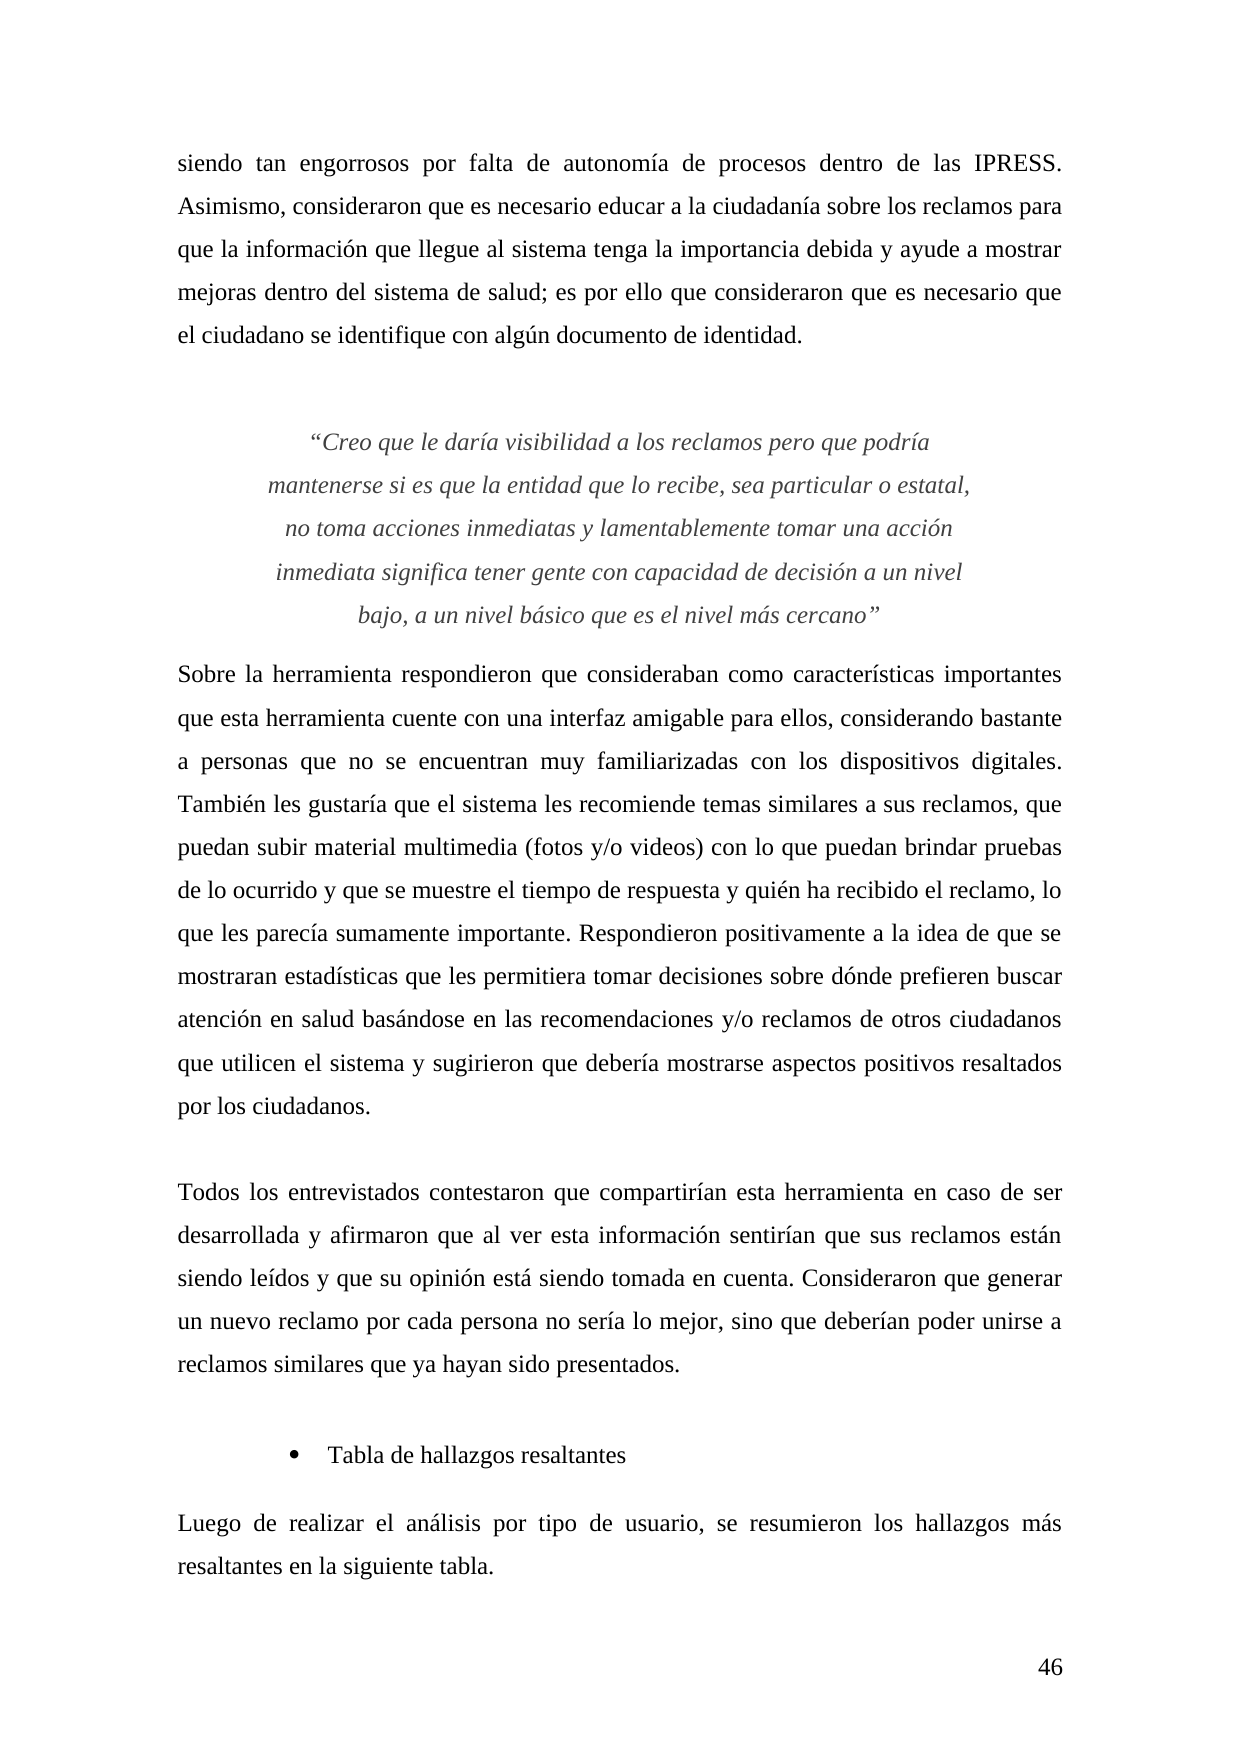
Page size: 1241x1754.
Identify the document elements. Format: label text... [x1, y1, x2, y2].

subtitle Tabla de hallazgos resaltantes [290, 1440, 1063, 1469]
text Todos los entrevistados contestaron que compartirían esta herramienta en caso de ser desarrollada y afirmaron que al ver esta información sentirían que sus reclamos están siendo leídos y que su opinión está siendo tomada en cuenta. Consideraron que generar un nuevo reclamo por cada persona no sería lo mejor, sino que deberían poder unirse a reclamos similares que ya hayan sido presentados. [177, 1177, 1063, 1378]
text “Creo que le daría visibilidad a los reclamos pero que podría mantenerse si es que la entidad que lo recibe, sea particular o estatal, no toma acciones inmediatas y lamentablemente tomar una acción inmediata significa tener gente con capacidad de decisión a un nivel bajo, a un nivel básico que es el nivel más cercano” [267, 427, 973, 628]
text Luego de realizar el análisis por tipo de usuario, se resumieron los hallazgos más resaltantes en la siguiente tabla. [177, 1508, 1063, 1580]
text Sobre la herramienta respondieron que consideraban como características importantes que esta herramienta cuente con una interfaz amigable para ellos, considerando bastante a personas que no se encuentran muy familiarizadas con los dispositivos digitales. También les gustaría que el sistema les recomiende temas similares a sus reclamos, que puedan subir material multimedia (fotos y/o videos) con lo que puedan brindar pruebas de lo ocurrido y que se muestre el tiempo de respuesta y quién ha recibido el reclamo, lo que les parecía sumamente importante. Respondieron positivamente a la idea de que se mostraran estadísticas que les permitiera tomar decisiones sobre dónde prefieren buscar atención en salud basándose en las recomendaciones y/o reclamos de otros ciudadanos que utilicen el sistema y sugirieron que debería mostrarse aspectos positivos resaltados por los ciudadanos. [177, 659, 1063, 1119]
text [177, 148, 1063, 349]
